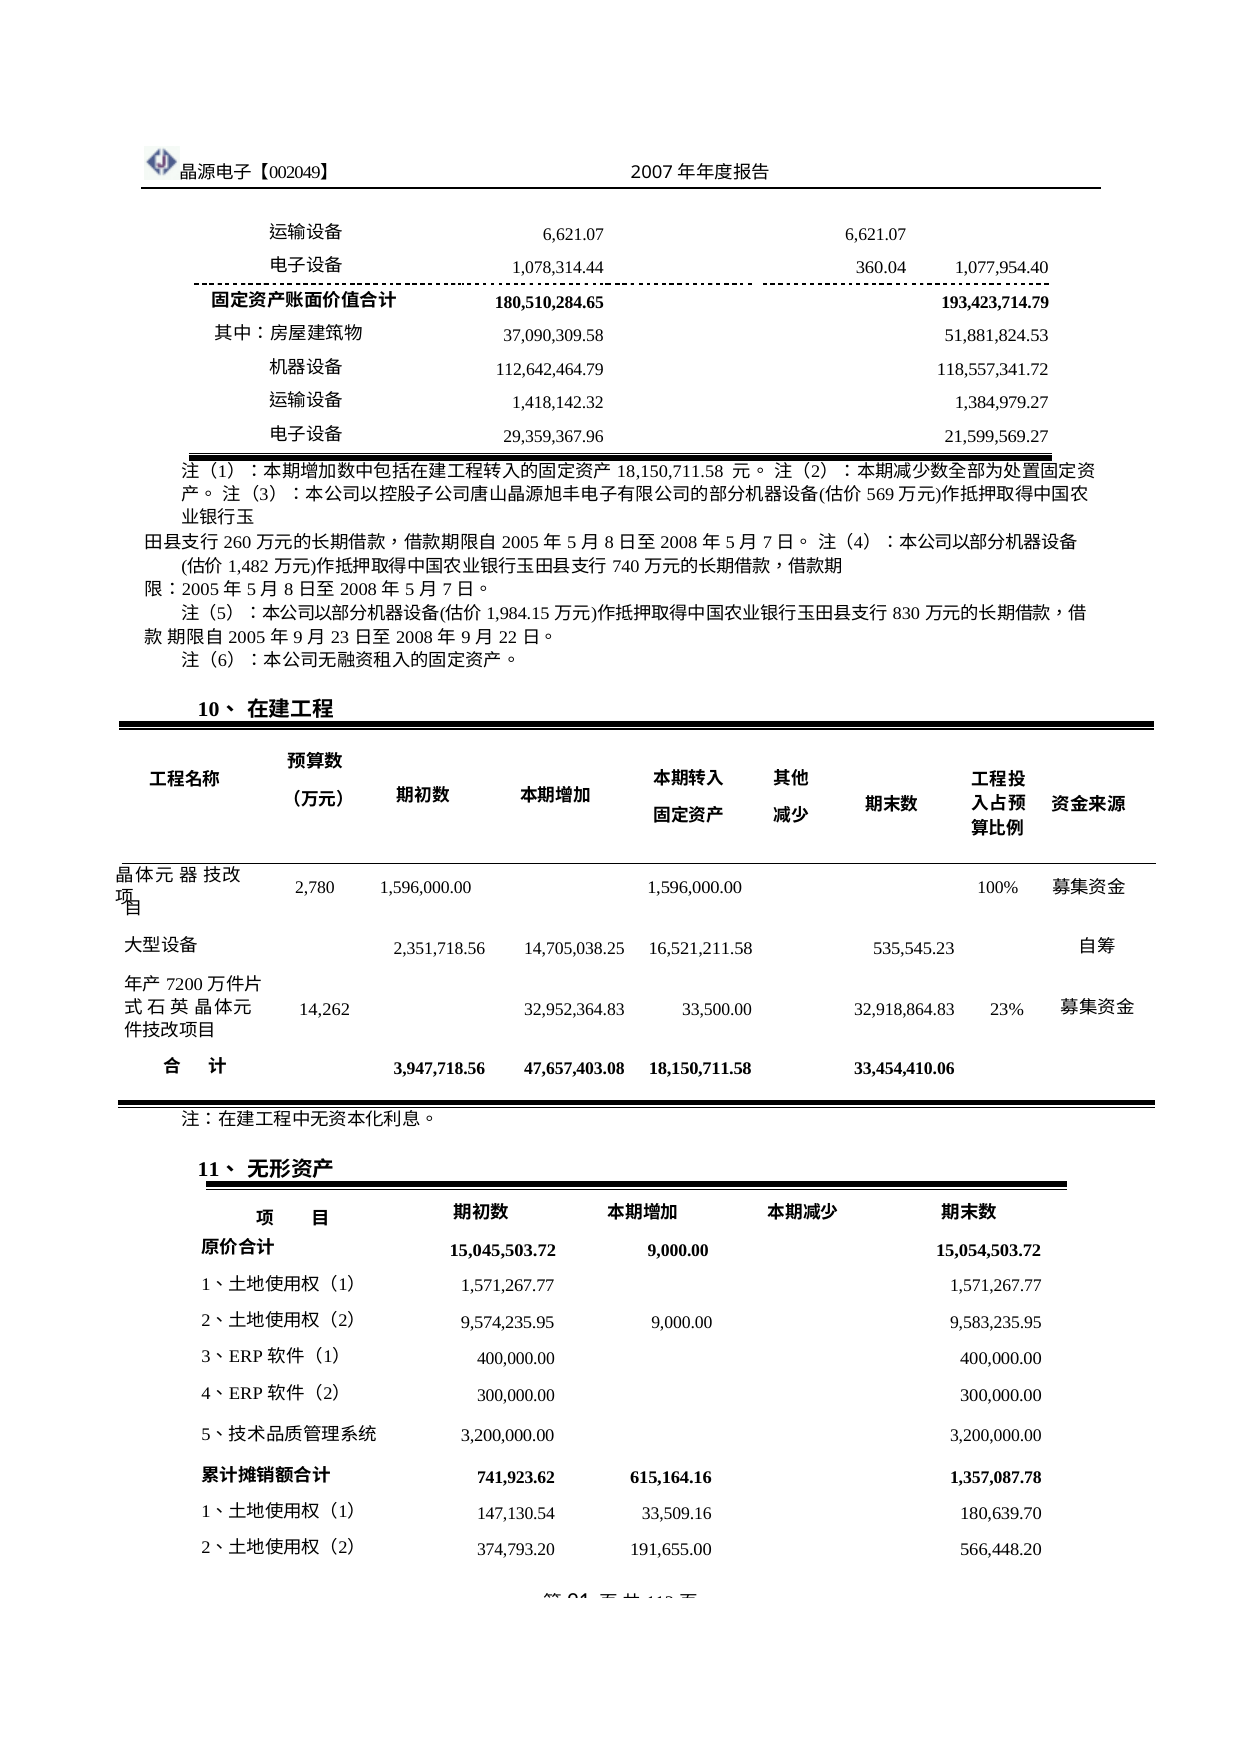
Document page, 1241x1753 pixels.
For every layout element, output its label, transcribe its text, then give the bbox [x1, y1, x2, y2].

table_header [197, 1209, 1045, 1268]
text 期末数 [865, 791, 921, 815]
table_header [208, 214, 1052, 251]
text （万元） [87, 791, 353, 808]
text 2,780 1,596,000.00 1,596,000.00 100% 募集资金 [295, 874, 1155, 898]
text 限：2005 年 5 月 8 日至 2008 年 5 月 7 日。 [144, 577, 1100, 599]
picture [144, 146, 180, 180]
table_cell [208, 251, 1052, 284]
text 11、 无形资产 [197, 1154, 1100, 1183]
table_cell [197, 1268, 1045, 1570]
text 固定资产 减少 [653, 807, 811, 825]
text 注：在建工程中无资本化利息。 [181, 1109, 1100, 1130]
text 晶体元 器 技改 项 [115, 864, 261, 907]
text 10、 在建工程 [197, 694, 1100, 722]
text 工程投 入占预 算比例 [971, 766, 1026, 839]
text 注（1）：本期增加数中包括在建工程转入的固定资产 18,150,711.58 元。 注（2）：本期减少数全部为处置固定资产。 注（3）：本公司以控股子公司唐山晶源旭丰电子有限公司的部分机器设备(估价 569 万元)作抵押取得中国农业银行玉 [181, 459, 1100, 529]
text 期初数 本期增加 本期转入 其他 [396, 777, 811, 807]
text 注（5）：本公司以部分机器设备(估价 1,984.15 万元)作抵押取得中国农业银行玉田县支行 830 万元的长期借款，借款 期限自 2005 年 9 月 23 日至 2008 年 9 月 22 日。 [144, 601, 1100, 648]
text 资金来源 [1052, 791, 1155, 815]
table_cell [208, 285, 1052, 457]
text 田县支行 260 万元的长期借款，借款期限自 2005 年 5 月 8 日至 2008 年 5 月 7 日。 注（4）：本公司以部分机器设备(估价 1,482 万元)作抵押取得中国农业银行玉田县支行 740 万元的长期借款，借款期 [144, 529, 1100, 577]
text 注（6）：本公司无融资租入的固定资产。 [181, 648, 1100, 671]
text 工程名称 预算数 [149, 761, 353, 791]
